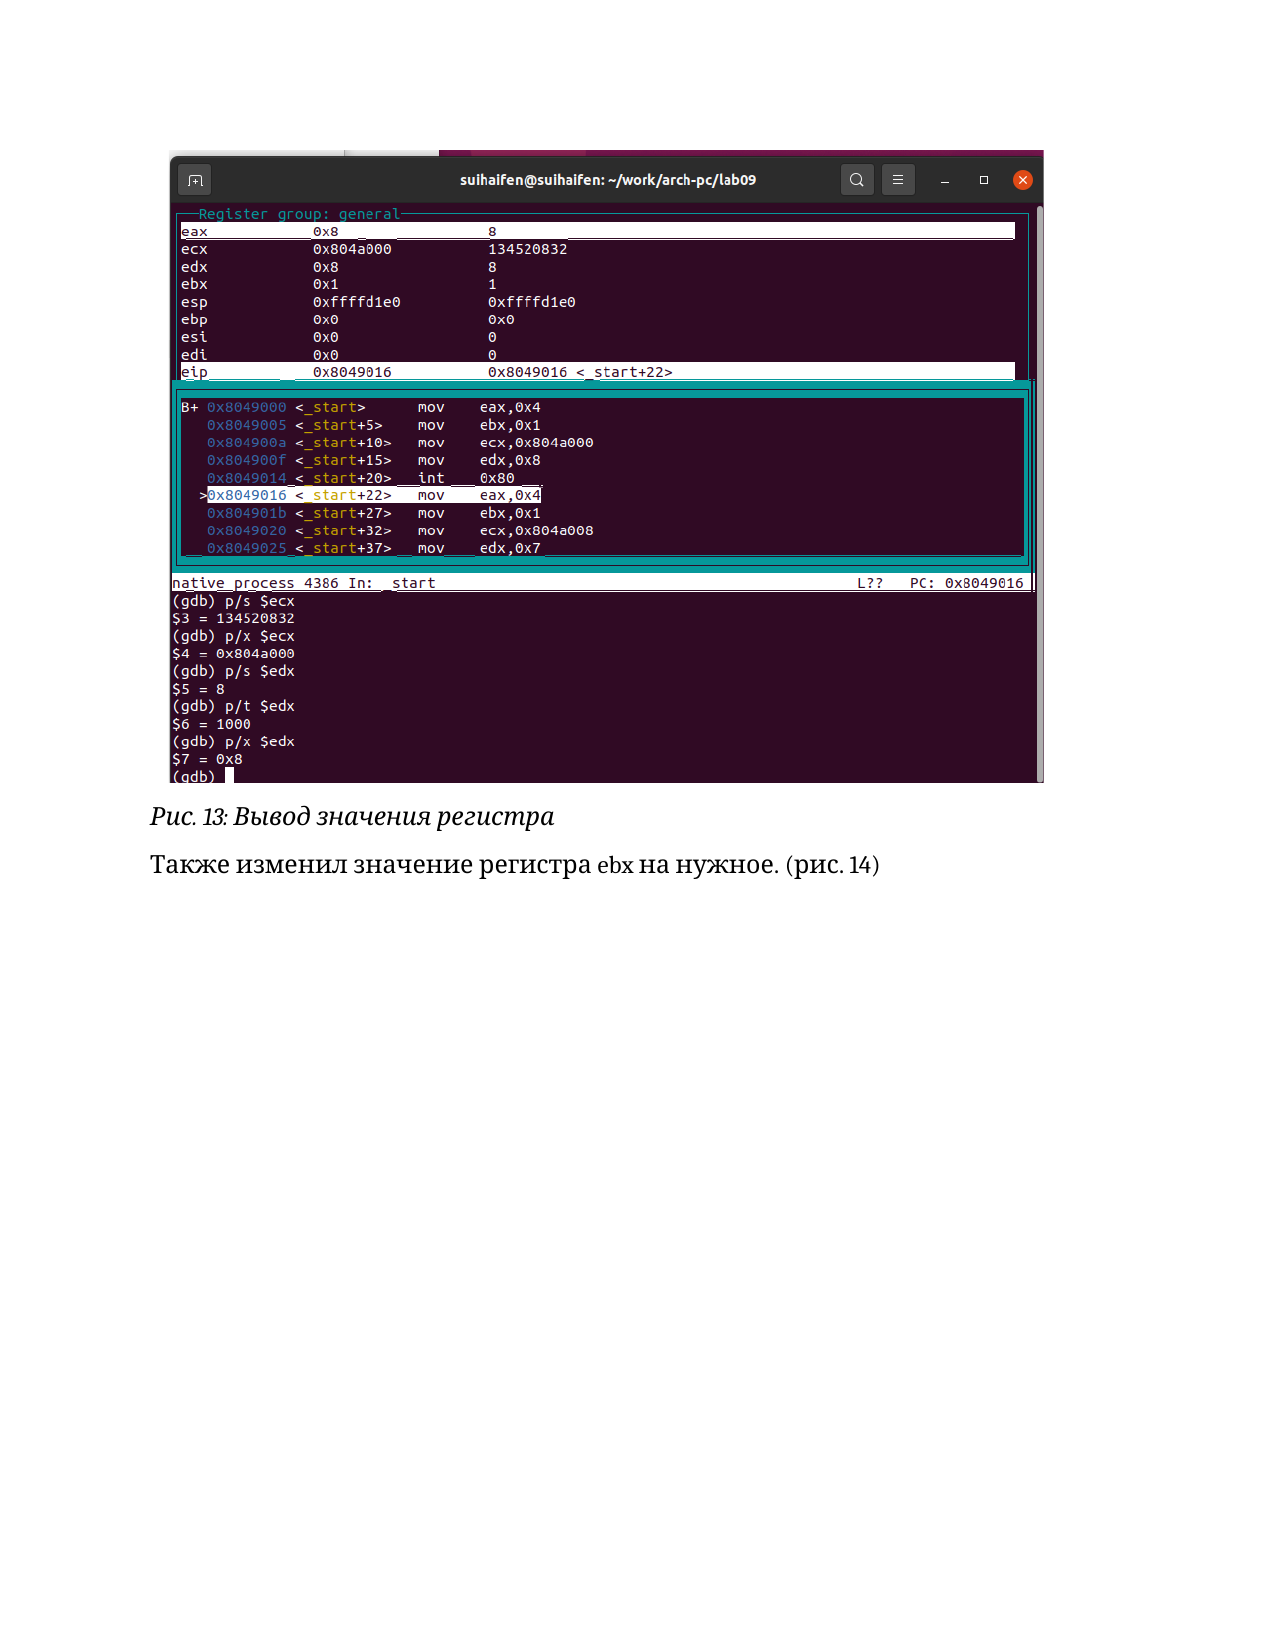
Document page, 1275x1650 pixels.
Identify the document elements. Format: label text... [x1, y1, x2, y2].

text Рис. 13: Вывод значения регистра [150, 803, 1125, 832]
text Также изменил значение регистра ebx на нужное. (рис. 14) [150, 851, 1125, 879]
picture [168, 150, 1044, 783]
